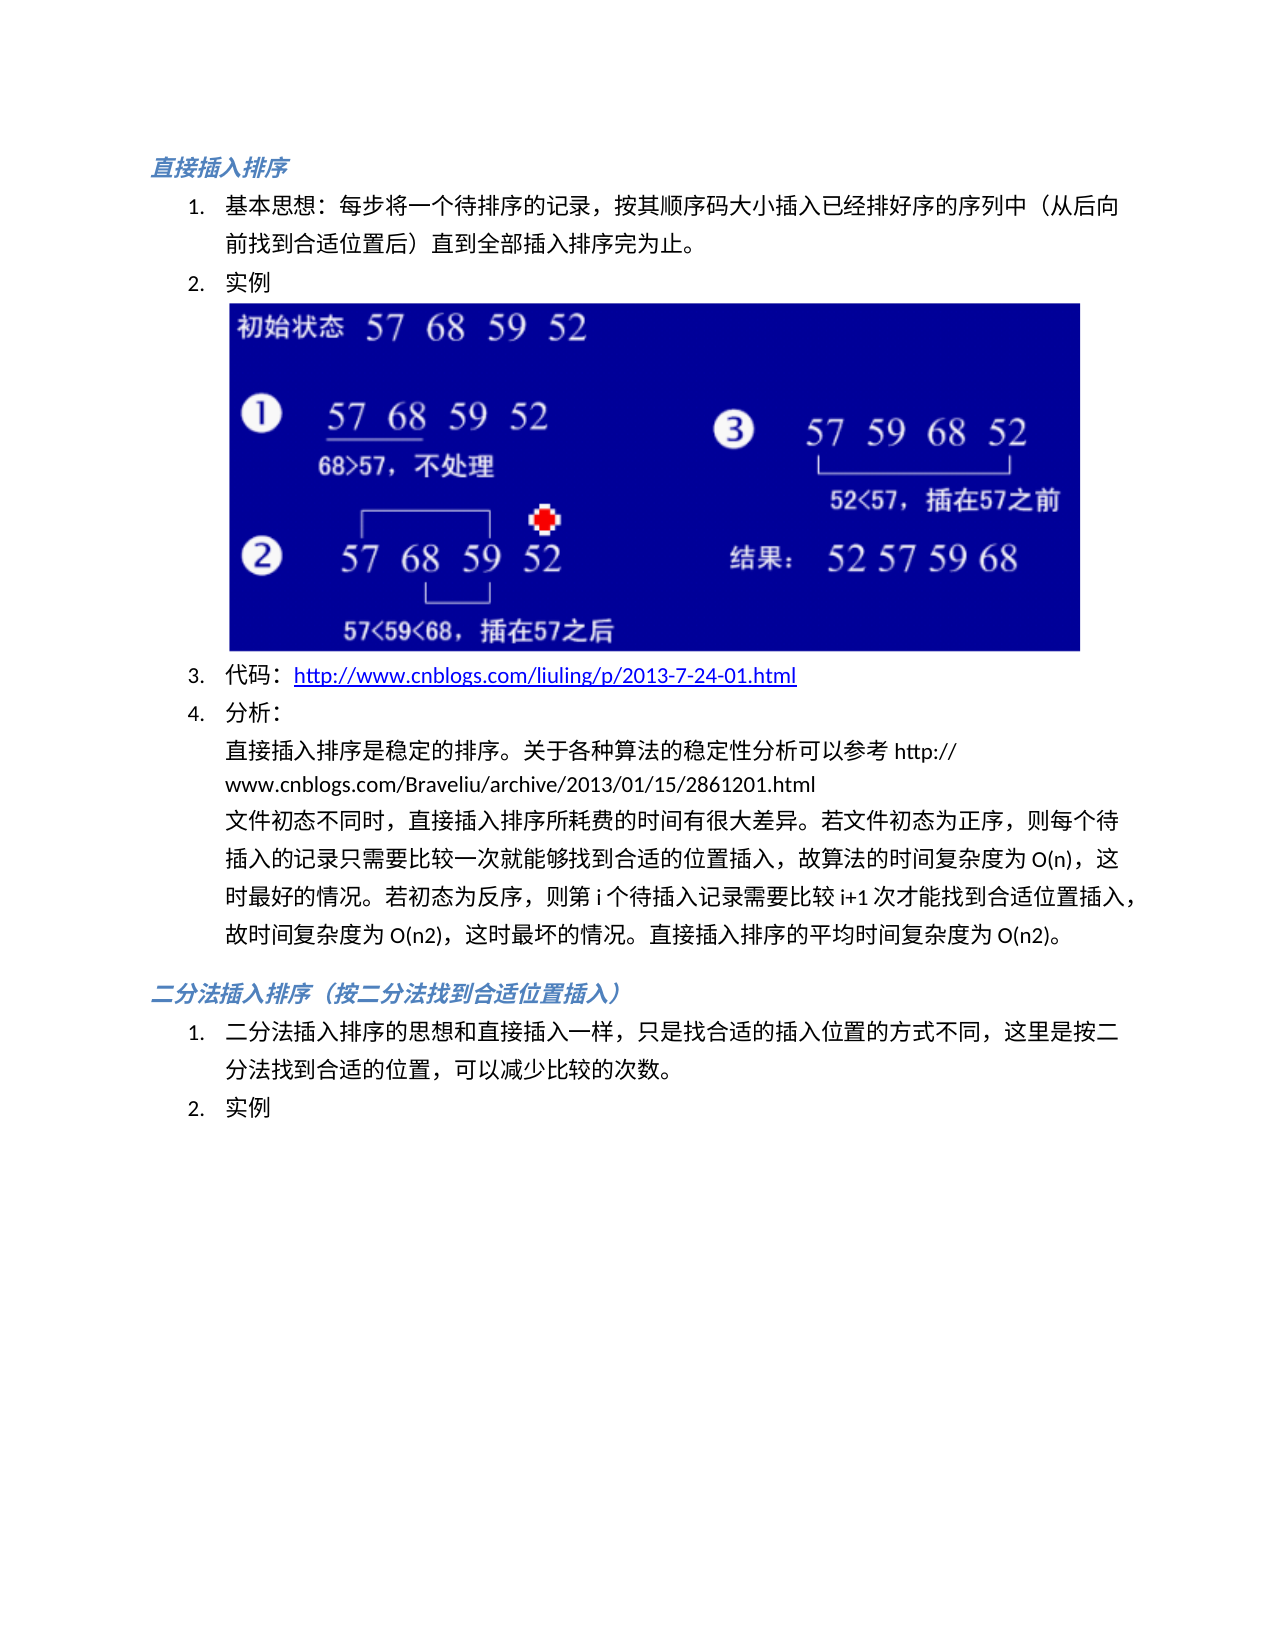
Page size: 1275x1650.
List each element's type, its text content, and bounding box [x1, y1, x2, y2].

list 实例 [187, 264, 1125, 298]
list 分析： [187, 695, 1125, 728]
list 基本思想：每步将一个待排序的记录，按其顺序码大小插入已经排好序的序列中（从后向前找到合适位置后）直到全部插入排序完为止。 [187, 188, 1125, 259]
list 代码：http://www.cnblogs.com/liuling/p/2013-7-24-01.html [187, 657, 1125, 690]
picture [225, 302, 1080, 653]
list 文件初态不同时，直接插入排序所耗费的时间有很大差异。若文件初态为正序，则每个待插入的记录只需要比较一次就能够找到合适的位置插入，故算法的时间复杂度为O(n)，这时最好的情况。若初态为反序，则第i个待插入记录需要比较i+1次才能找到合适位置插入，故时间复杂度为O(n2)，这时最坏的情况。直接插入排序的平均时间复杂度为O(n2)。 [225, 802, 1125, 950]
subtitle 直接插入排序 [150, 150, 1125, 183]
list 二分法插入排序的思想和直接插入一样，只是找合适的插入位置的方式不同，这里是按二分法找到合适的位置，可以减少比较的次数。 [187, 1014, 1125, 1085]
subtitle 二分法插入排序（按二分法找到合适位置插入） [150, 976, 1125, 1009]
list 实例 [187, 1090, 1125, 1123]
list 直接插入排序是稳定的排序。关于各种算法的稳定性分析可以参考http://www.cnblogs.com/Braveliu/archive/2013/01/15/2861201.html [225, 733, 1125, 798]
